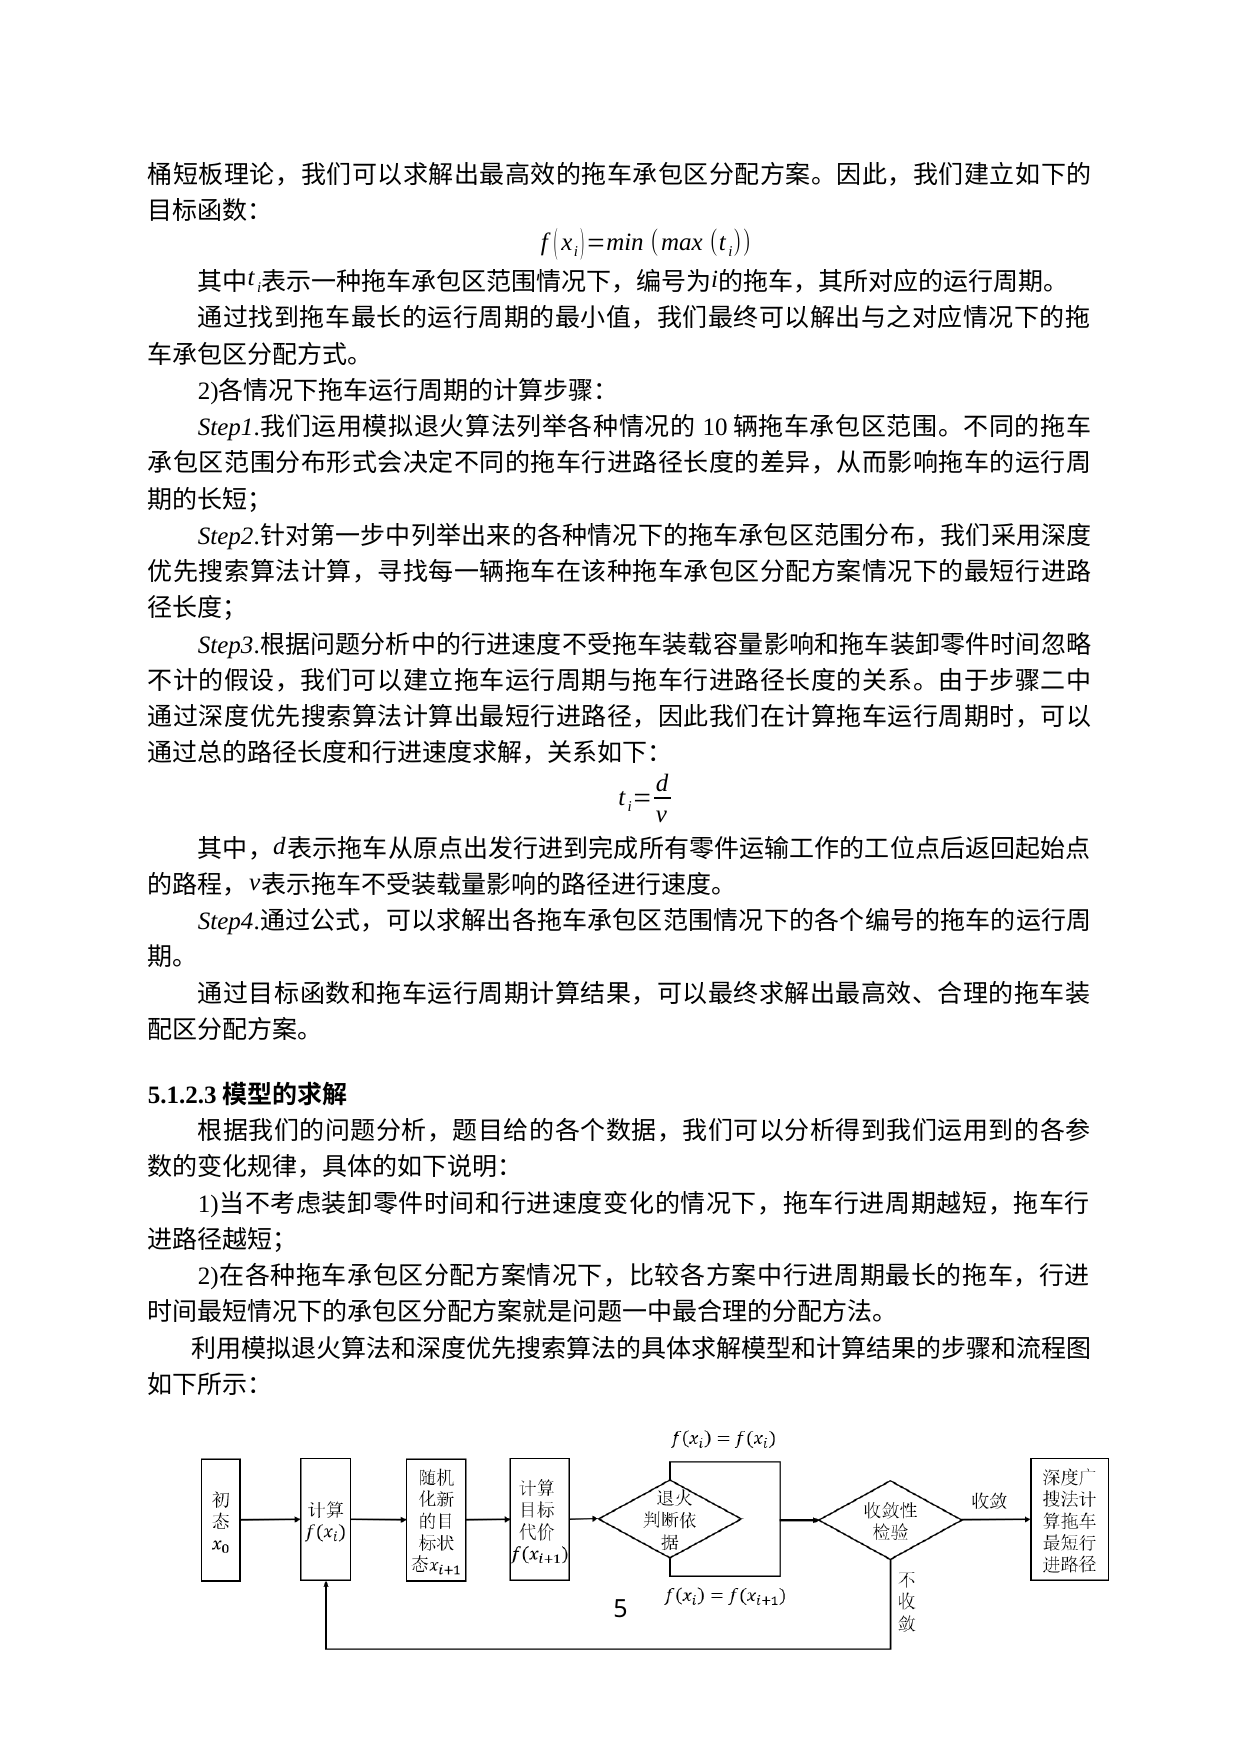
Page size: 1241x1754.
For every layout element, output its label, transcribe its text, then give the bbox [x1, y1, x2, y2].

text Step4.通过公式，可以求解出各拖车承包区范围情况下的各个编号的拖车的运行周期。 [148, 901, 1092, 973]
text 1)当不考虑装卸零件时间和行进速度变化的情况下，拖车行进周期越短，拖车行进路径越短； [148, 1183, 1092, 1256]
picture [182, 1388, 1128, 1670]
text 根据我们的问题分析，题目给的各个数据，我们可以分析得到我们运用到的各参数的变化规律，具体的如下说明： [148, 1111, 1092, 1183]
text 通过找到拖车最长的运行周期的最小值，我们最终可以解出与之对应情况下的拖车承包区分配方式。 [148, 298, 1092, 370]
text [148, 154, 1092, 227]
text Step3.根据问题分析中的行进速度不受拖车装载容量影响和拖车装卸零件时间忽略不计的假设，我们可以建立拖车运行周期与拖车行进路径长度的关系。由于步骤二中通过深度优先搜索算法计算出最短行进路径，因此我们在计算拖车运行周期时，可以通过总的路径长度和行进速度求解，关系如下： [148, 624, 1092, 769]
text 其中表示一种拖车承包区范围情况下，编号为的拖车，其所对应的运行周期。 [148, 262, 1092, 298]
text 其中，表示拖车从原点出发行进到完成所有零件运输工作的工位点后返回起始点的路程，表示拖车不受装载量影响的路径进行速度。 [148, 828, 1092, 901]
text Step2.针对第一步中列举出来的各种情况下的拖车承包区范围分布，我们采用深度优先搜索算法计算，寻找每一辆拖车在该种拖车承包区分配方案情况下的最短行进路径长度； [148, 515, 1092, 624]
text 2)在各种拖车承包区分配方案情况下，比较各方案中行进周期最长的拖车，行进时间最短情况下的承包区分配方案就是问题一中最合理的分配方法。 [148, 1256, 1092, 1328]
text 通过目标函数和拖车运行周期计算结果，可以最终求解出最高效、合理的拖车装配区分配方案。 [148, 973, 1092, 1046]
text 利用模拟退火算法和深度优先搜索算法的具体求解模型和计算结果的步骤和流程图如下所示： [148, 1328, 1092, 1401]
text Step1.我们运用模拟退火算法列举各种情况的10辆拖车承包区范围。不同的拖车承包区范围分布形式会决定不同的拖车行进路径长度的差异，从而影响拖车的运行周期的长短； [148, 407, 1092, 515]
text 5.1.2.3 模型的求解 [148, 1074, 1092, 1111]
text 2)各情况下拖车运行周期的计算步骤： [148, 370, 1092, 407]
